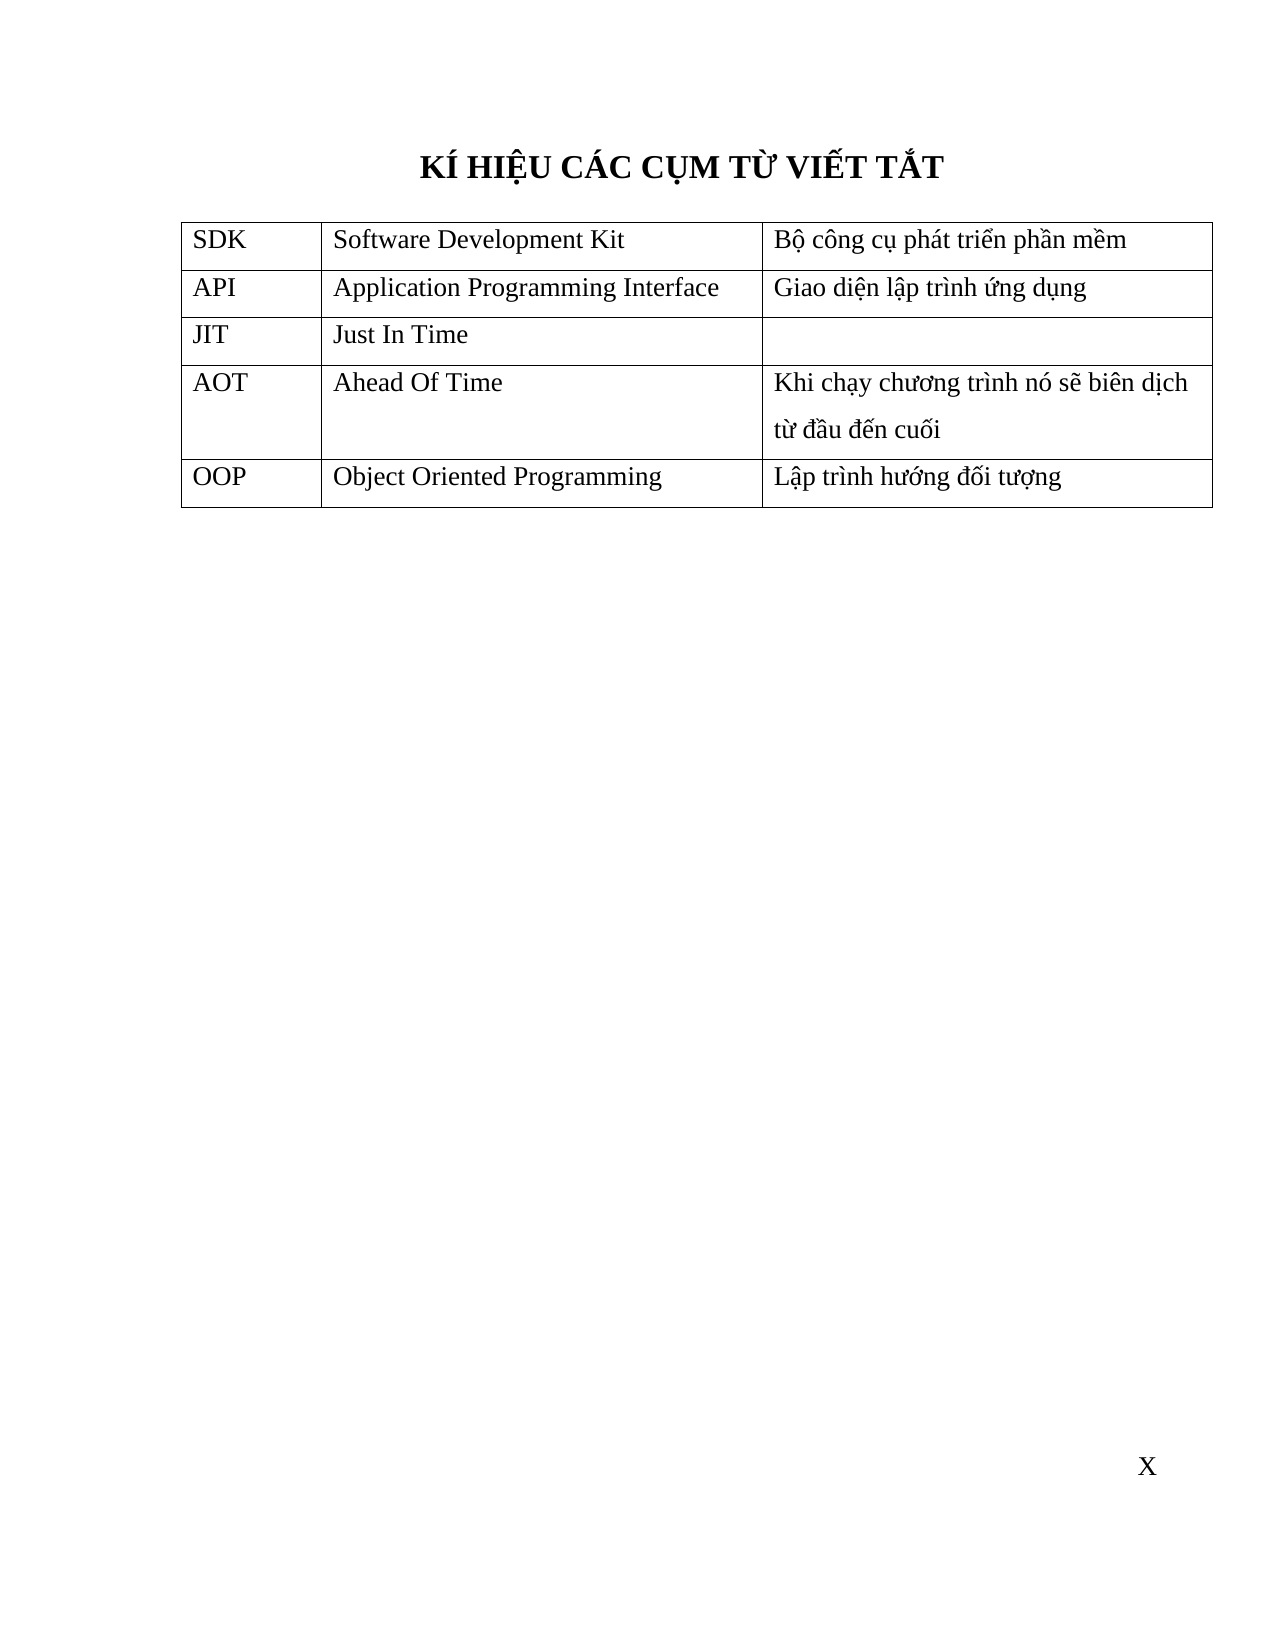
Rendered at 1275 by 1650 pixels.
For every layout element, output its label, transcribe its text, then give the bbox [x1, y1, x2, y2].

table_cell Giao diện lập trình ứng dụng [763, 271, 1212, 317]
table_cell OOP [182, 460, 321, 507]
table_cell Ahead Of Time [322, 366, 762, 459]
table_cell JIT [182, 318, 321, 365]
table_cell [763, 318, 1212, 365]
table_cell Khi chạy chương trình nó sẽ biên dịch từ đầu đến cuối [763, 366, 1212, 459]
table_header Software Development Kit [322, 223, 762, 269]
table_cell Just In Time [322, 318, 762, 365]
table_cell API [182, 271, 321, 317]
table_cell Lập trình hướng đối tượng [763, 460, 1212, 507]
table_cell AOT [182, 366, 321, 459]
table_header Bộ công cụ phát triển phần mềm [763, 223, 1212, 269]
text KÍ HIỆU CÁC CỤM TỪ VIẾT TẮT [207, 148, 1157, 186]
table_header SDK [182, 223, 321, 269]
table_cell Object Oriented Programming [322, 460, 762, 507]
table_cell Application Programming Interface [322, 271, 762, 317]
